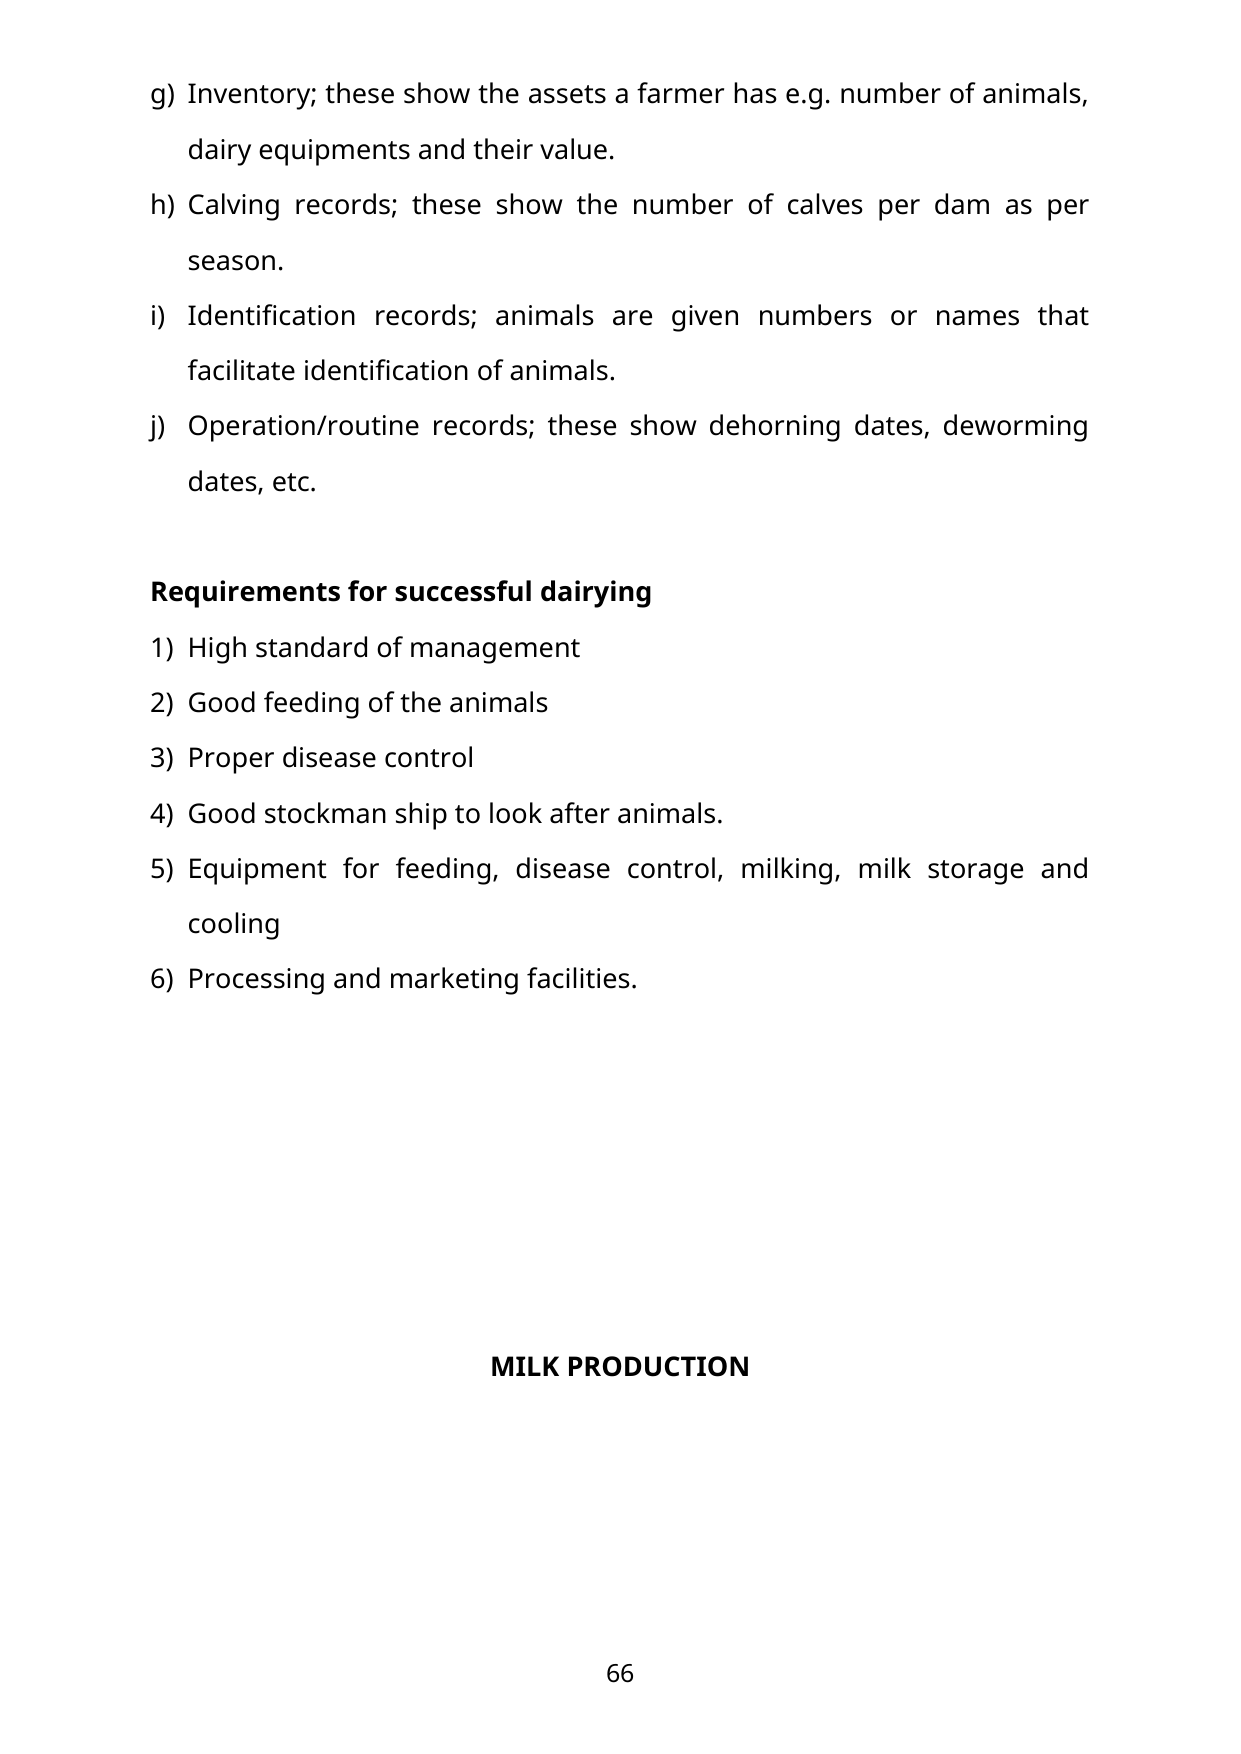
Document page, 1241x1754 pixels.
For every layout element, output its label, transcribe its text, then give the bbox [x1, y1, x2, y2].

list Good feeding of the animals [150, 683, 1090, 720]
list Processing and marketing facilities. [150, 960, 1090, 997]
list High standard of management [150, 628, 1090, 665]
list Good stockman ship to look after animals. [150, 794, 1090, 831]
list Inventory; these show the assets a farmer has e.g. number of animals, dairy equipments and their value. [150, 75, 1090, 167]
list Proper disease control [150, 739, 1090, 776]
list Equipment for feeding, disease control, milking, milk storage and cooling [150, 849, 1090, 942]
text MILK PRODUCTION [150, 1347, 1090, 1384]
list Operation/routine records; these show dehorning dates, deworming dates, etc. [150, 407, 1090, 499]
text Requirements for successful dairying [150, 573, 1090, 610]
list Calving records; these show the number of calves per dam as per season. [150, 186, 1090, 278]
list Identification records; animals are given numbers or names that facilitate identification of animals. [150, 296, 1090, 388]
